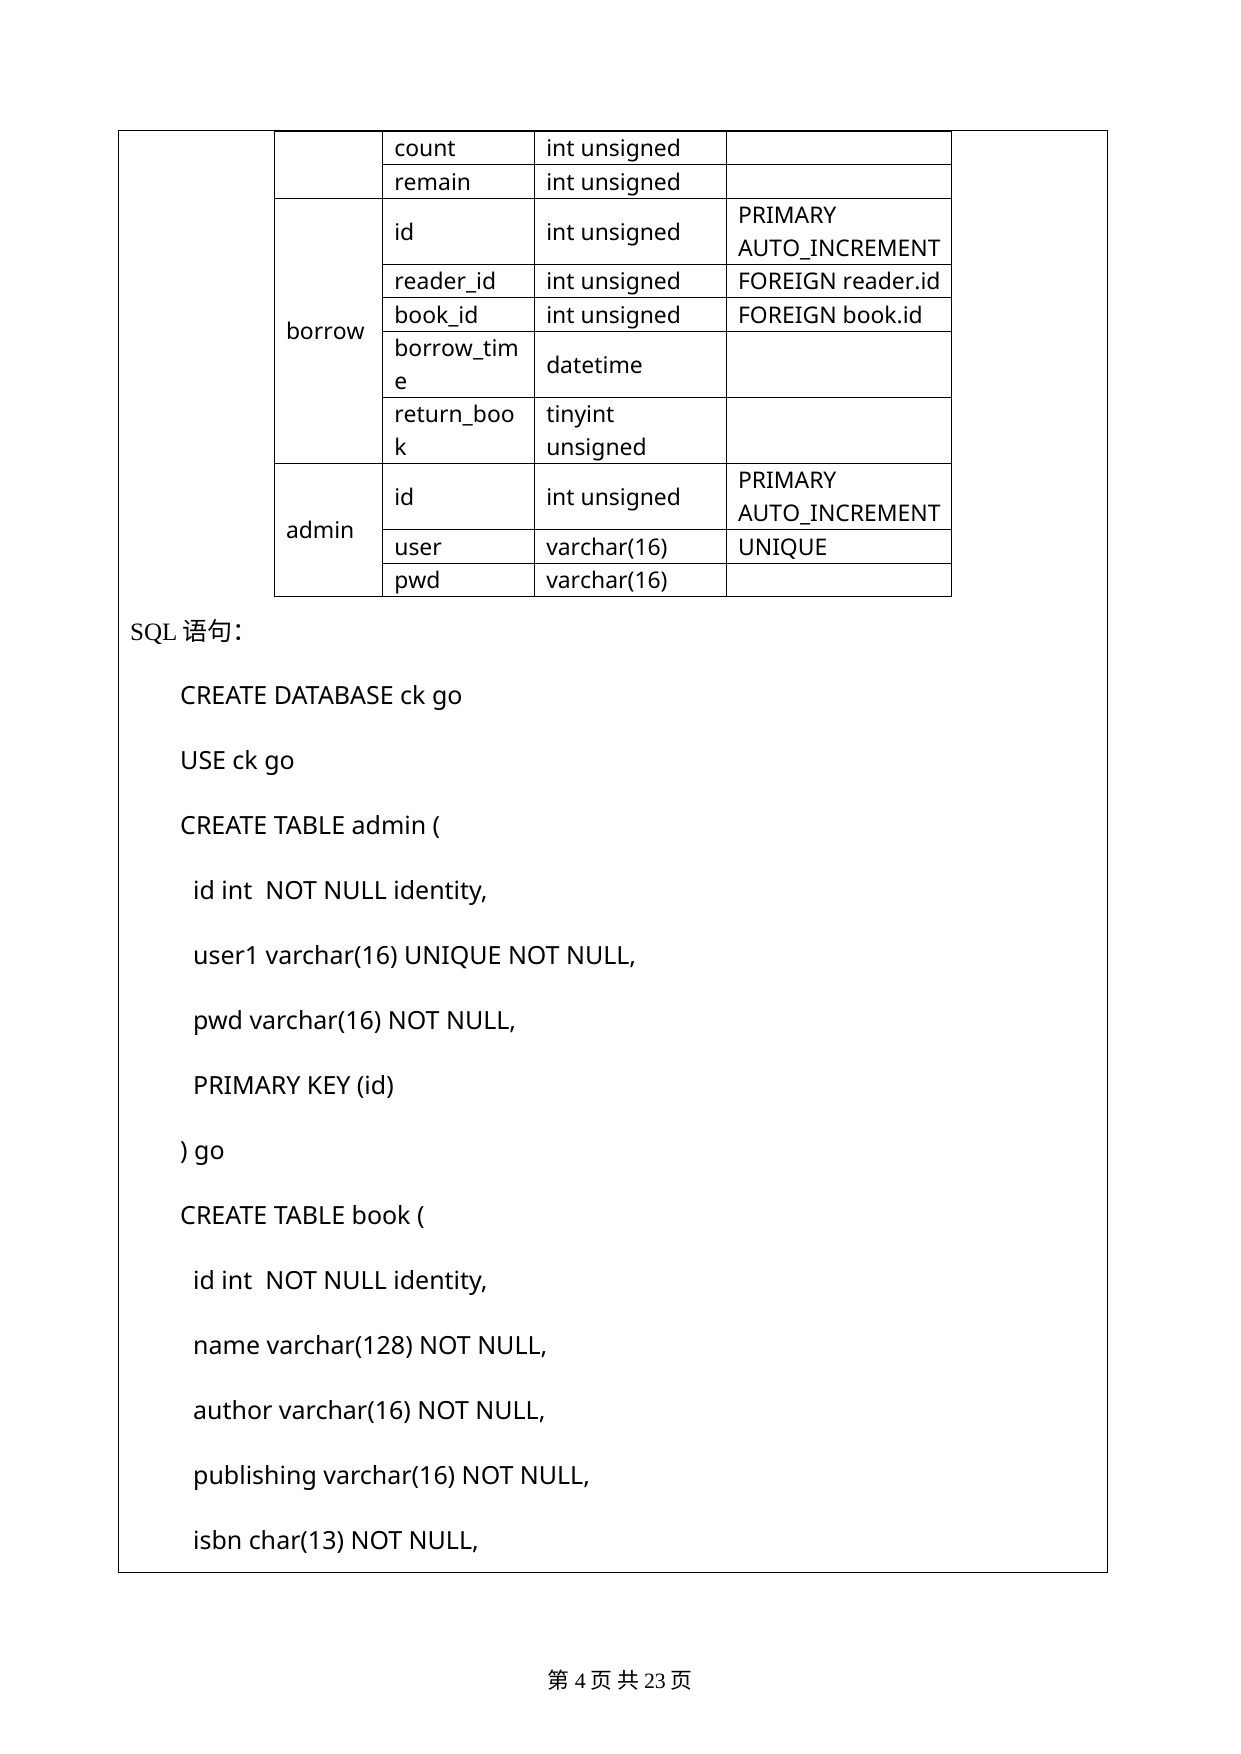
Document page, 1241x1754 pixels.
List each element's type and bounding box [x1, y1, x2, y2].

table_cell [119, 131, 1107, 1572]
